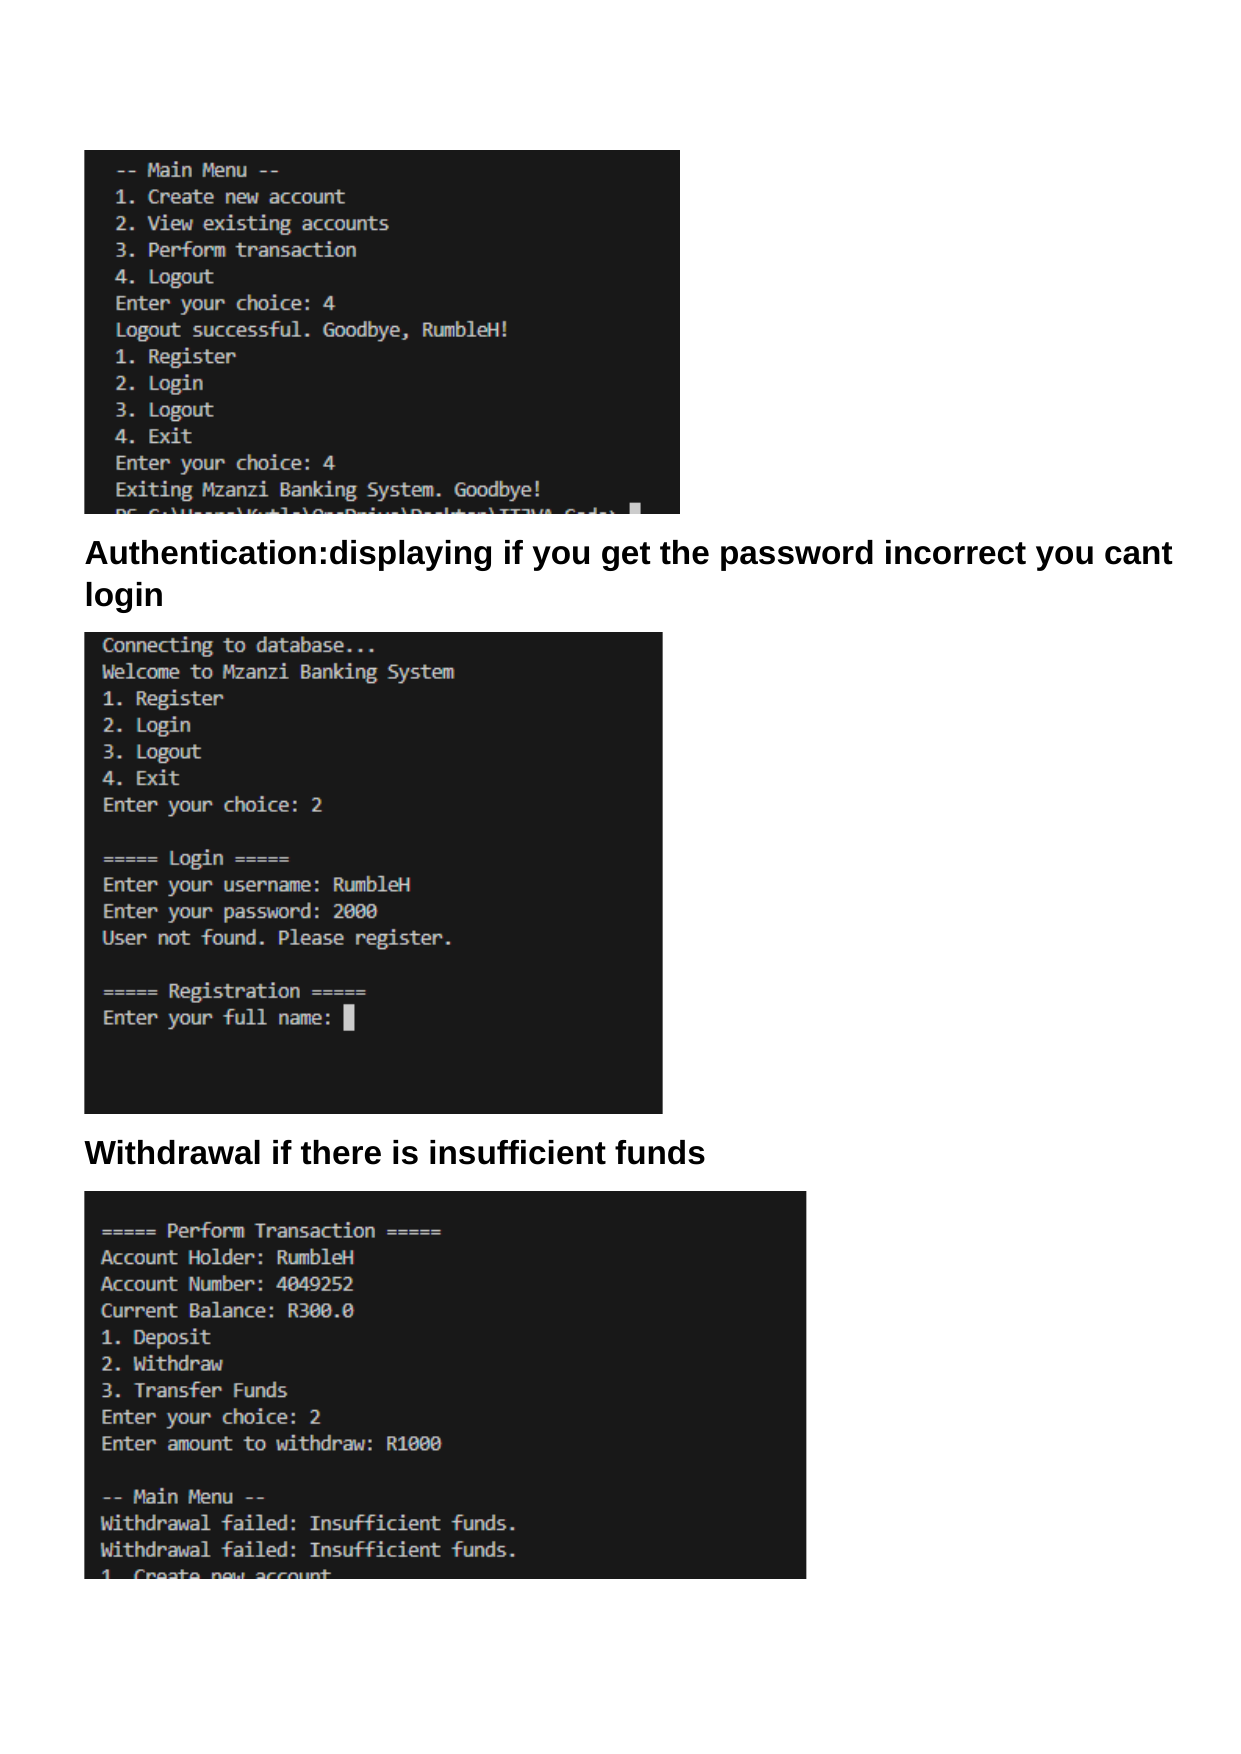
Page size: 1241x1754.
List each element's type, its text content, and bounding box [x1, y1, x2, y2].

text Authentication:displaying if you get the password incorrect you cant login [84, 533, 1200, 613]
picture [84, 1191, 807, 1579]
text Withdrawal if there is insufficient funds [84, 1133, 1200, 1172]
picture [84, 632, 663, 1114]
picture [84, 150, 680, 514]
